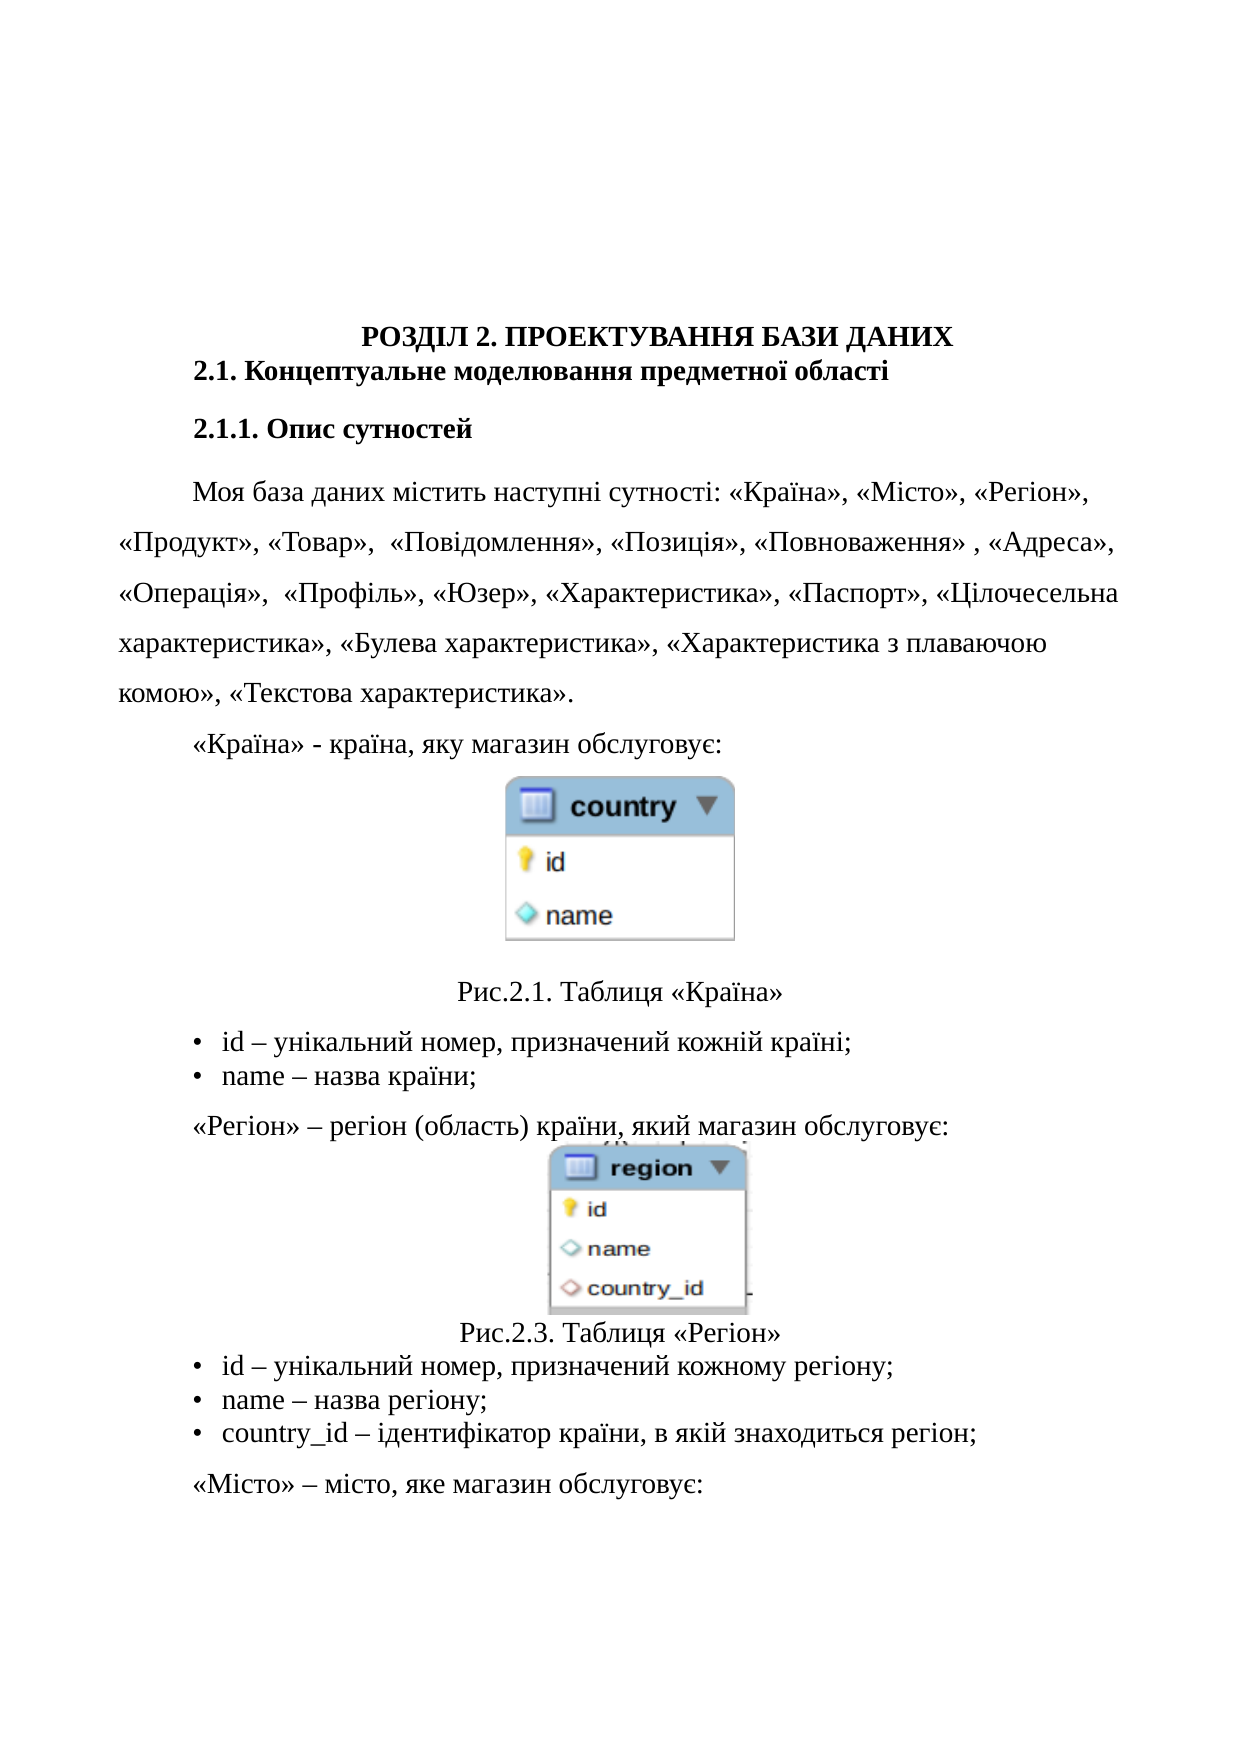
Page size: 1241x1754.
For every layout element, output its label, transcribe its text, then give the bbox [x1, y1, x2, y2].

text «Місто» – місто, яке магазин обслуговує: [118, 1466, 1122, 1499]
text Рис.2.1. Таблиця «Країна» [118, 776, 1122, 1007]
picture [546, 1141, 753, 1315]
text Моя база даних містить наступні сутності: «Країна», «Місто», «Регіон», «Продукт», «Товар», «Повідомлення», «Позиція», «Повноваження» , «Адреса», «Операція», «Профіль», «Юзер», «Характеристика», «Паспорт», «Цілочесельна характеристика», «Булева характеристика», «Характеристика з плаваючою комою», «Текстова характеристика». [118, 474, 1122, 709]
text • id – унікальний номер, призначений кожній країні; [192, 1024, 1122, 1058]
text • name – назва країни; [192, 1058, 1122, 1091]
picture [505, 776, 735, 941]
subtitle 2.1. Концептуальне моделювання предметної області [118, 353, 1122, 386]
text «Регіон» – регіон (область) країни, який магазин обслуговує: [118, 1108, 1122, 1142]
text • country_id – ідентифікатор країни, в якій знаходиться регіон; [192, 1416, 1122, 1449]
text «Країна» - країна, яку магазин обслуговує: [118, 726, 1122, 759]
text • id – унікальний номер, призначений кожному регіону; [192, 1348, 1122, 1382]
text • name – назва регіону; [192, 1382, 1122, 1416]
subtitle РОЗДІЛ 2. ПРОЕКТУВАННЯ БАЗИ ДАНИХ [118, 319, 1122, 353]
subtitle 2.1.1. Опис сутностей [118, 411, 1122, 445]
text Рис.2.3. Таблиця «Регіон» [118, 1315, 1122, 1348]
